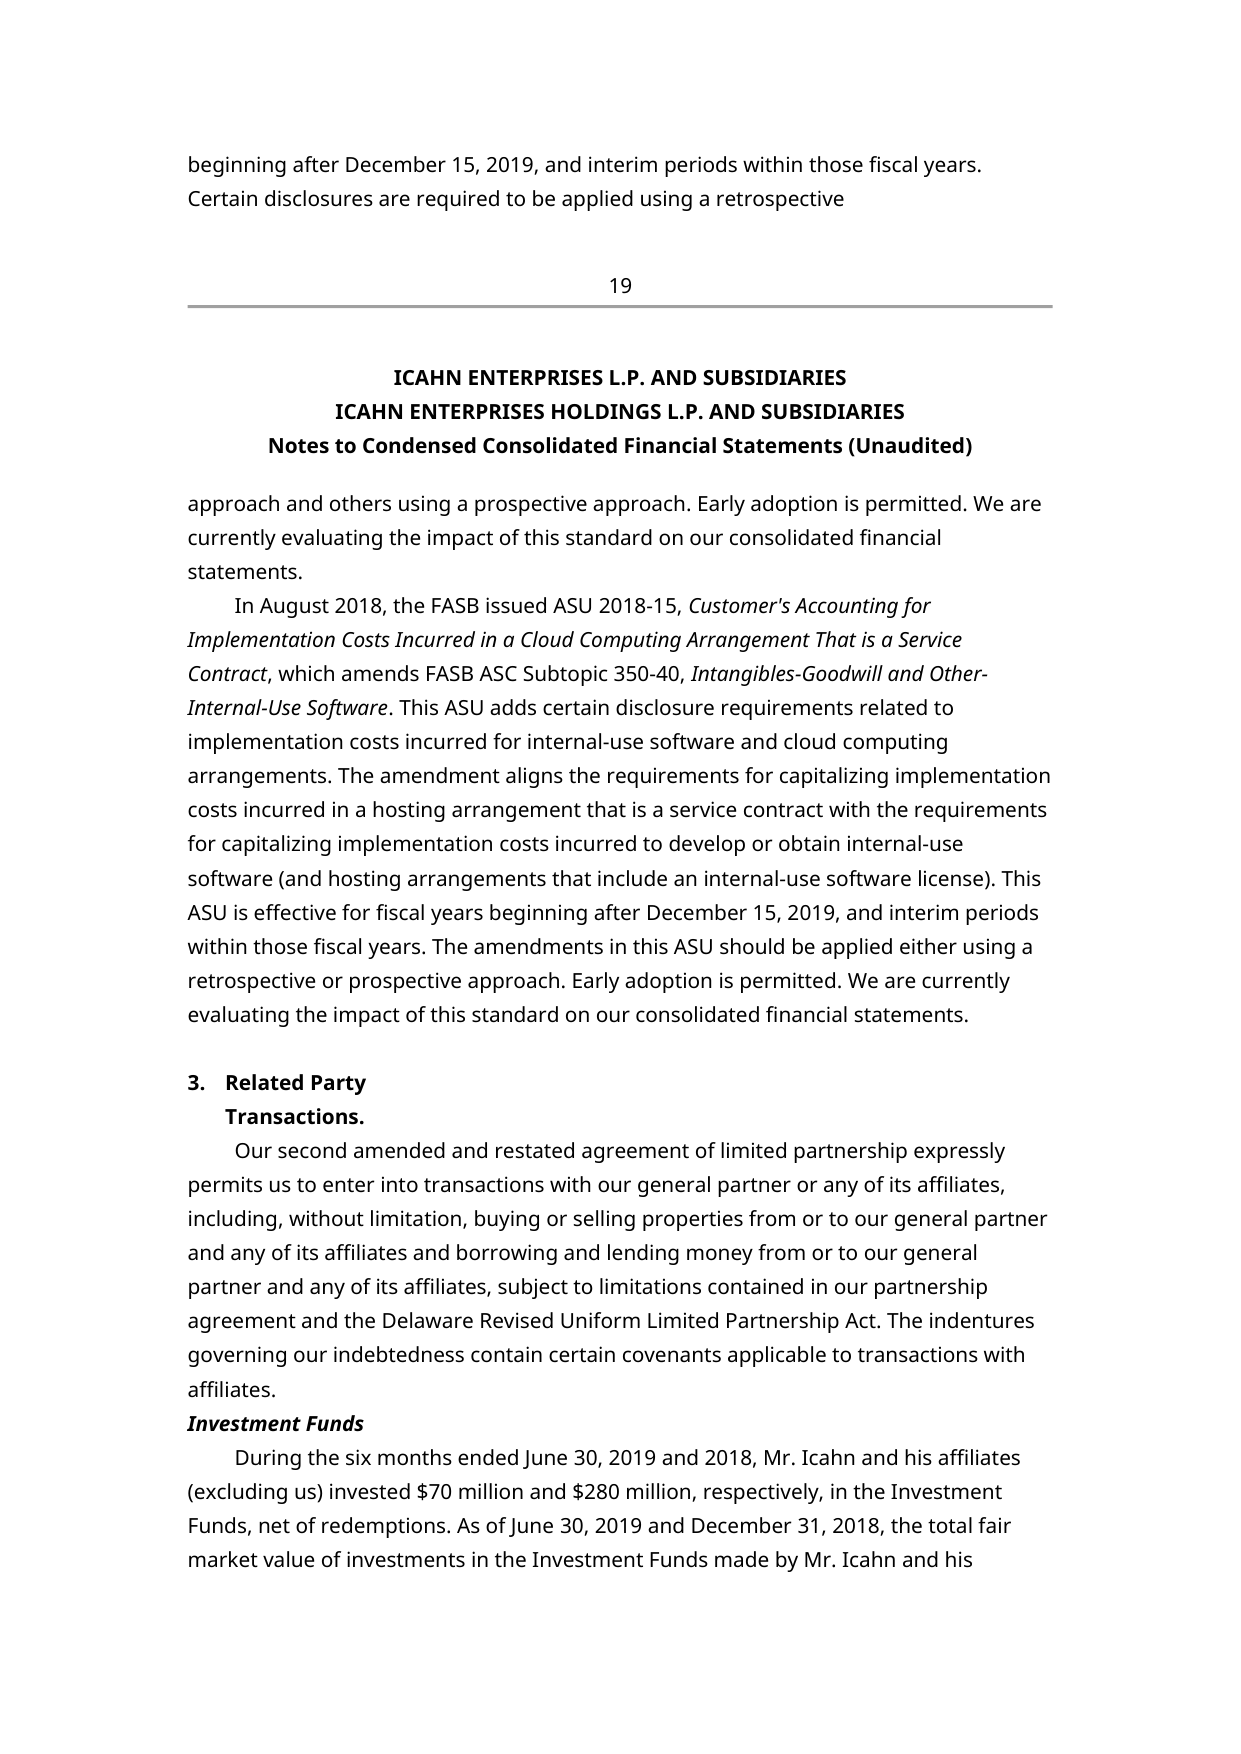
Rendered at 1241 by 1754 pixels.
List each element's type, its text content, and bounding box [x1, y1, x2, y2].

text ICAHN ENTERPRISES HOLDINGS L.P. AND SUBSIDIARIES [187, 397, 1053, 425]
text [187, 150, 1053, 212]
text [187, 1443, 1053, 1573]
text Notes to Condensed Consolidated Financial Statements (Unaudited) [187, 431, 1053, 459]
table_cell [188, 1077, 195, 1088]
text 19 [187, 271, 1053, 299]
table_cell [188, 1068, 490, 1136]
text Investment Funds [187, 1409, 1053, 1437]
text approach and others using a prospective approach. Early adoption is permitted. We are currently evaluating the impact of this standard on our consolidated financial statements. [187, 489, 1053, 586]
text ICAHN ENTERPRISES L.P. AND SUBSIDIARIES [187, 363, 1053, 391]
text In August 2018, the FASB issued ASU 2018-15, Customer's Accounting for Implementation Costs Incurred in a Cloud Computing Arrangement That is a Service Contract, which amends FASB ASC Subtopic 350-40, Intangibles-Goodwill and Other-Internal-Use Software. This ASU adds certain disclosure requirements related to implementation costs incurred for internal-use software and cloud computing arrangements. The amendment aligns the requirements for capitalizing implementation costs incurred in a hosting arrangement that is a service contract with the requirements for capitalizing implementation costs incurred to develop or obtain internal-use software (and hosting arrangements that include an internal-use software license). This ASU is effective for fiscal years beginning after December 15, 2019, and interim periods within those fiscal years. The amendments in this ASU should be applied either using a retrospective or prospective approach. Early adoption is permitted. We are currently evaluating the impact of this standard on our consolidated financial statements. [187, 591, 1053, 1028]
text Our second amended and restated agreement of limited partnership expressly permits us to enter into transactions with our general partner or any of its affiliates, including, without limitation, buying or selling properties from or to our general partner and any of its affiliates and borrowing and lending money from or to our general partner and any of its affiliates, subject to limitations contained in our partnership agreement and the Delaware Revised Uniform Limited Partnership Act. The indentures governing our indebtedness contain certain covenants applicable to transactions with affiliates. [187, 1136, 1053, 1403]
